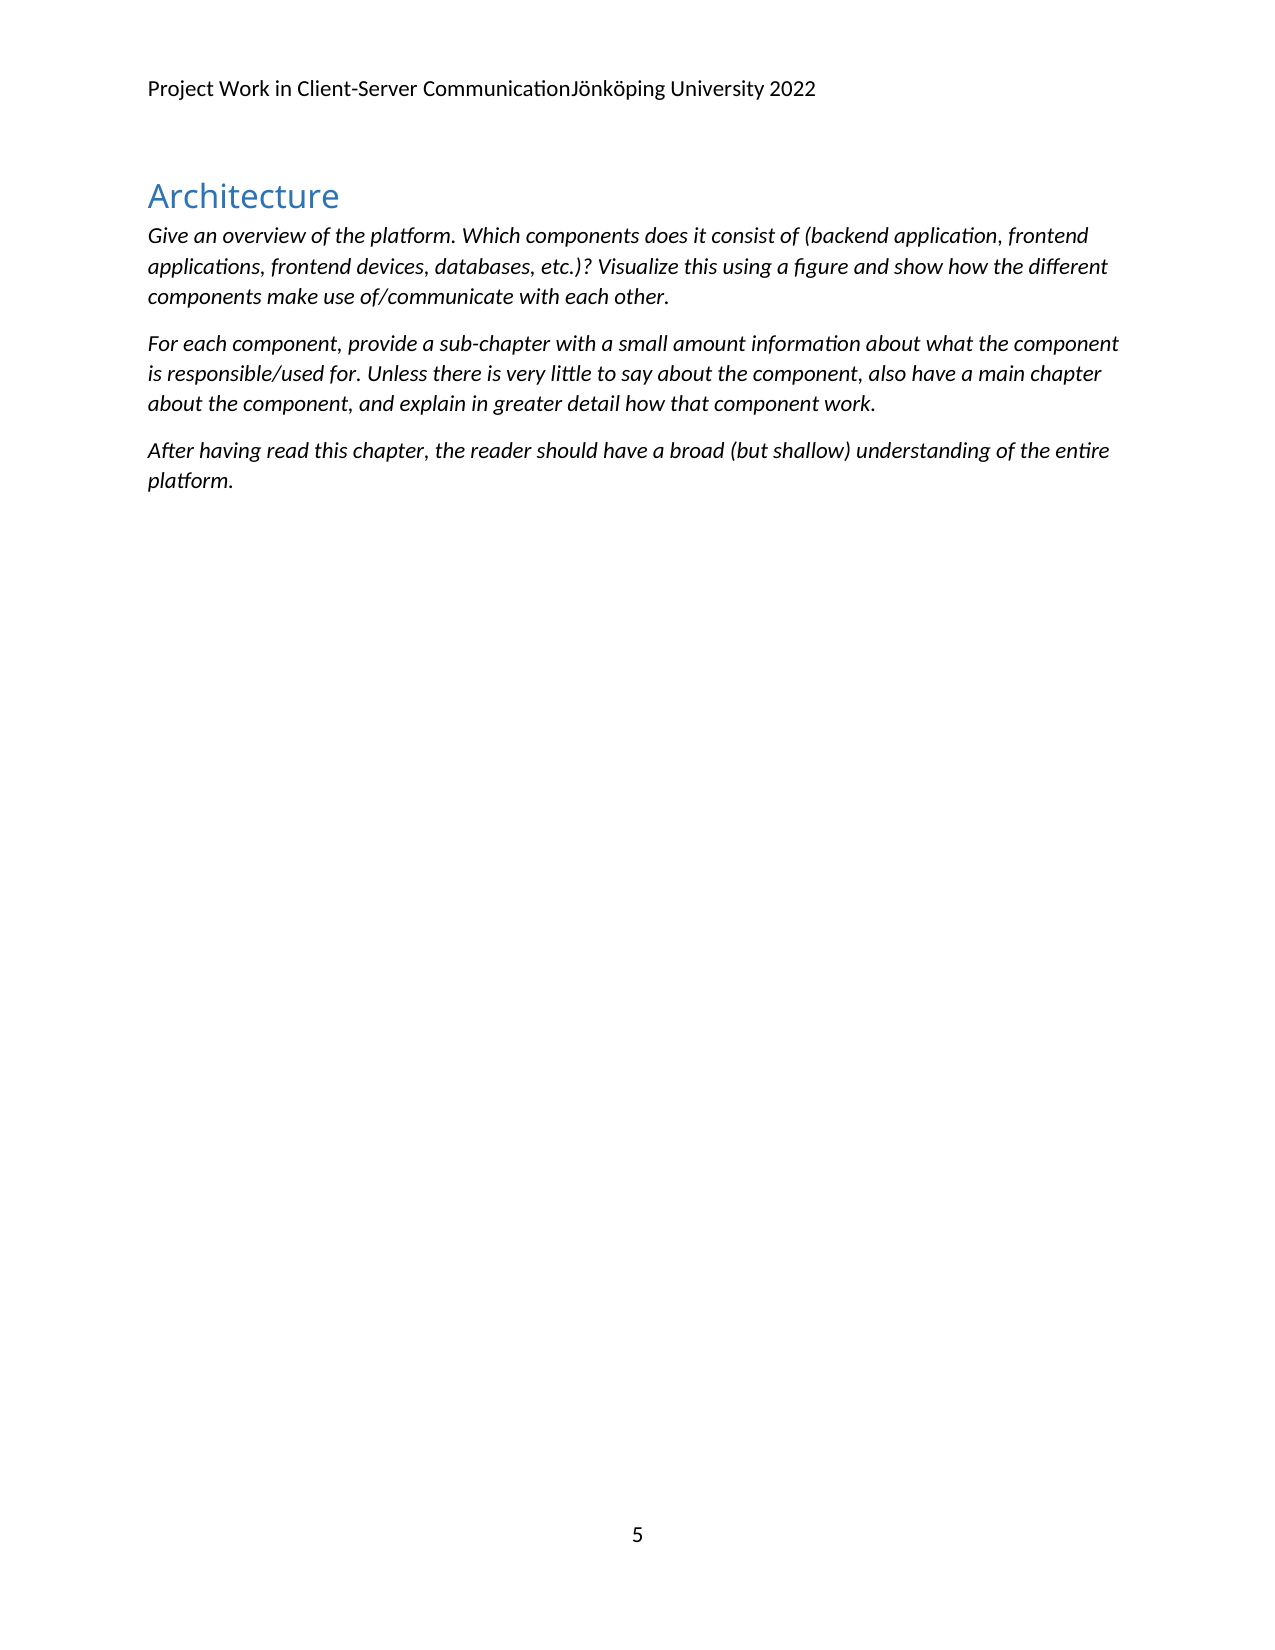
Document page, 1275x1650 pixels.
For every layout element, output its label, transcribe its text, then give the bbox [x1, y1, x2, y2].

text For each component, provide a sub-chapter with a small amount information about what the component is responsible/used for. Unless there is very little to say about the component, also have a main chapter about the component, and explain in greater detail how that component work. [148, 329, 1127, 417]
text After having read this chapter, the reader should have a broad (but shallow) understanding of the entire platform. [148, 436, 1127, 494]
text Give an overview of the platform. Which components does it consist of (backend application, frontend applications, frontend devices, databases, etc.)? Visualize this using a figure and show how the different components make use of/communicate with each other. [148, 222, 1127, 310]
subtitle Architecture [148, 173, 1127, 218]
